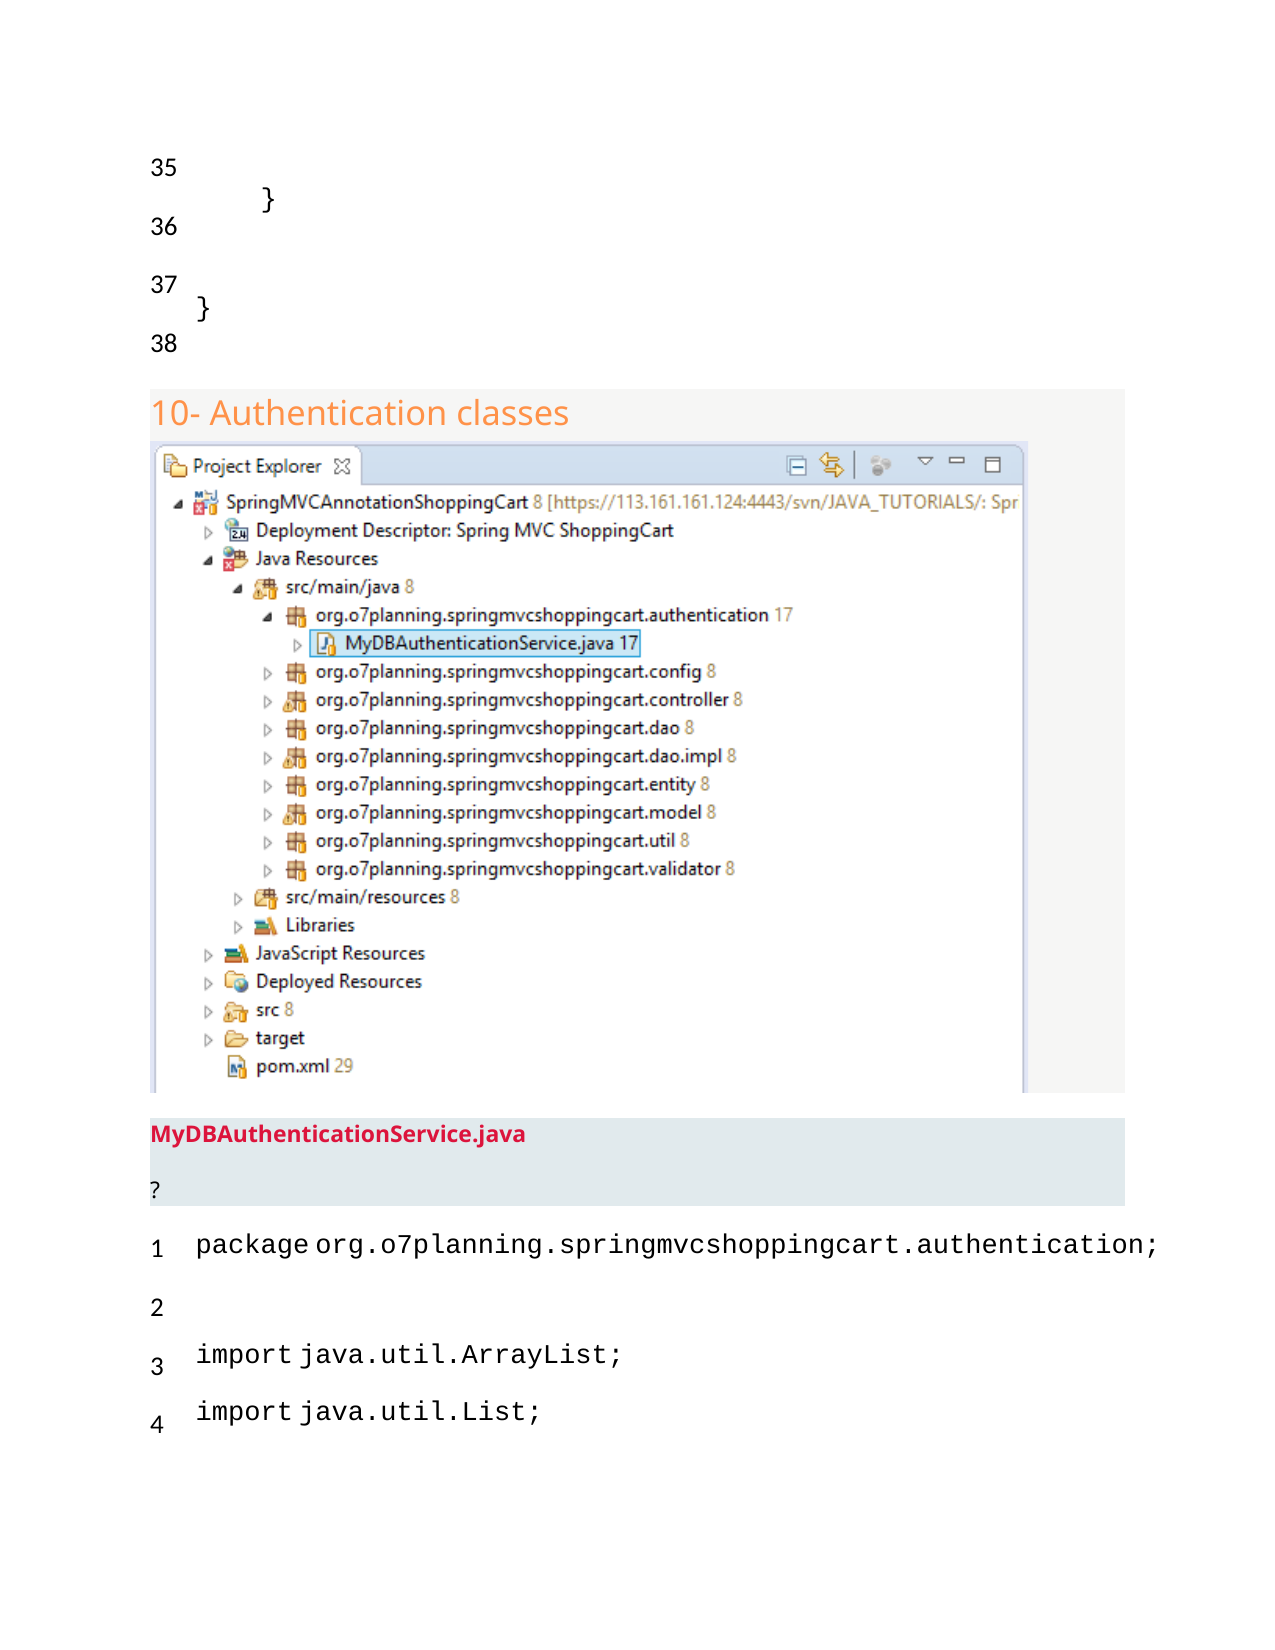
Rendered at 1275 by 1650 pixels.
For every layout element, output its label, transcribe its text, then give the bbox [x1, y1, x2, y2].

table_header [150, 1231, 195, 1465]
text ? [150, 1174, 1125, 1206]
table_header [195, 1231, 1275, 1465]
picture [150, 441, 1029, 1093]
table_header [195, 150, 1275, 384]
text MyDBAuthenticationService.java [150, 1118, 1125, 1149]
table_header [150, 150, 195, 384]
subtitle 10- Authentication classes [150, 389, 1125, 436]
